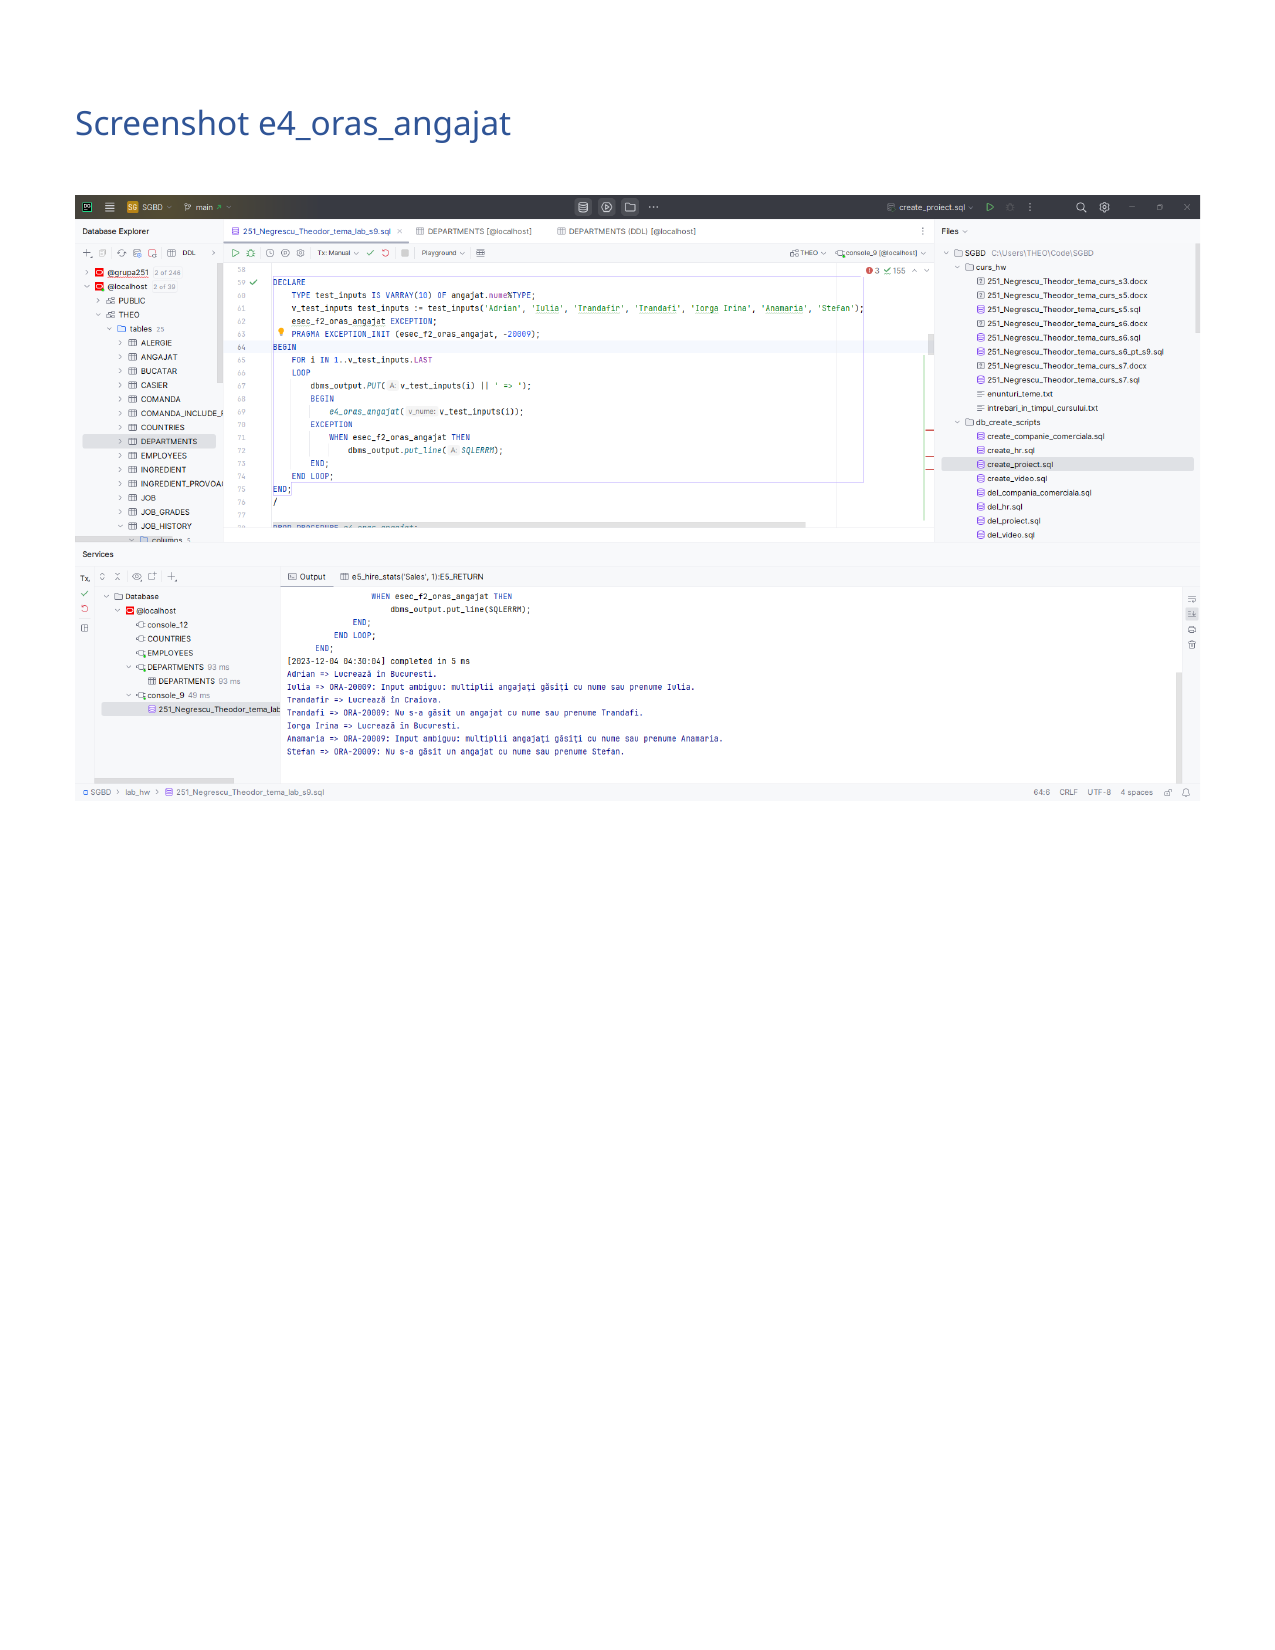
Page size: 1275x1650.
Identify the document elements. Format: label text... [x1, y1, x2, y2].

picture [75, 195, 1200, 801]
subtitle Screenshot e4_oras_angajat [75, 100, 1200, 145]
